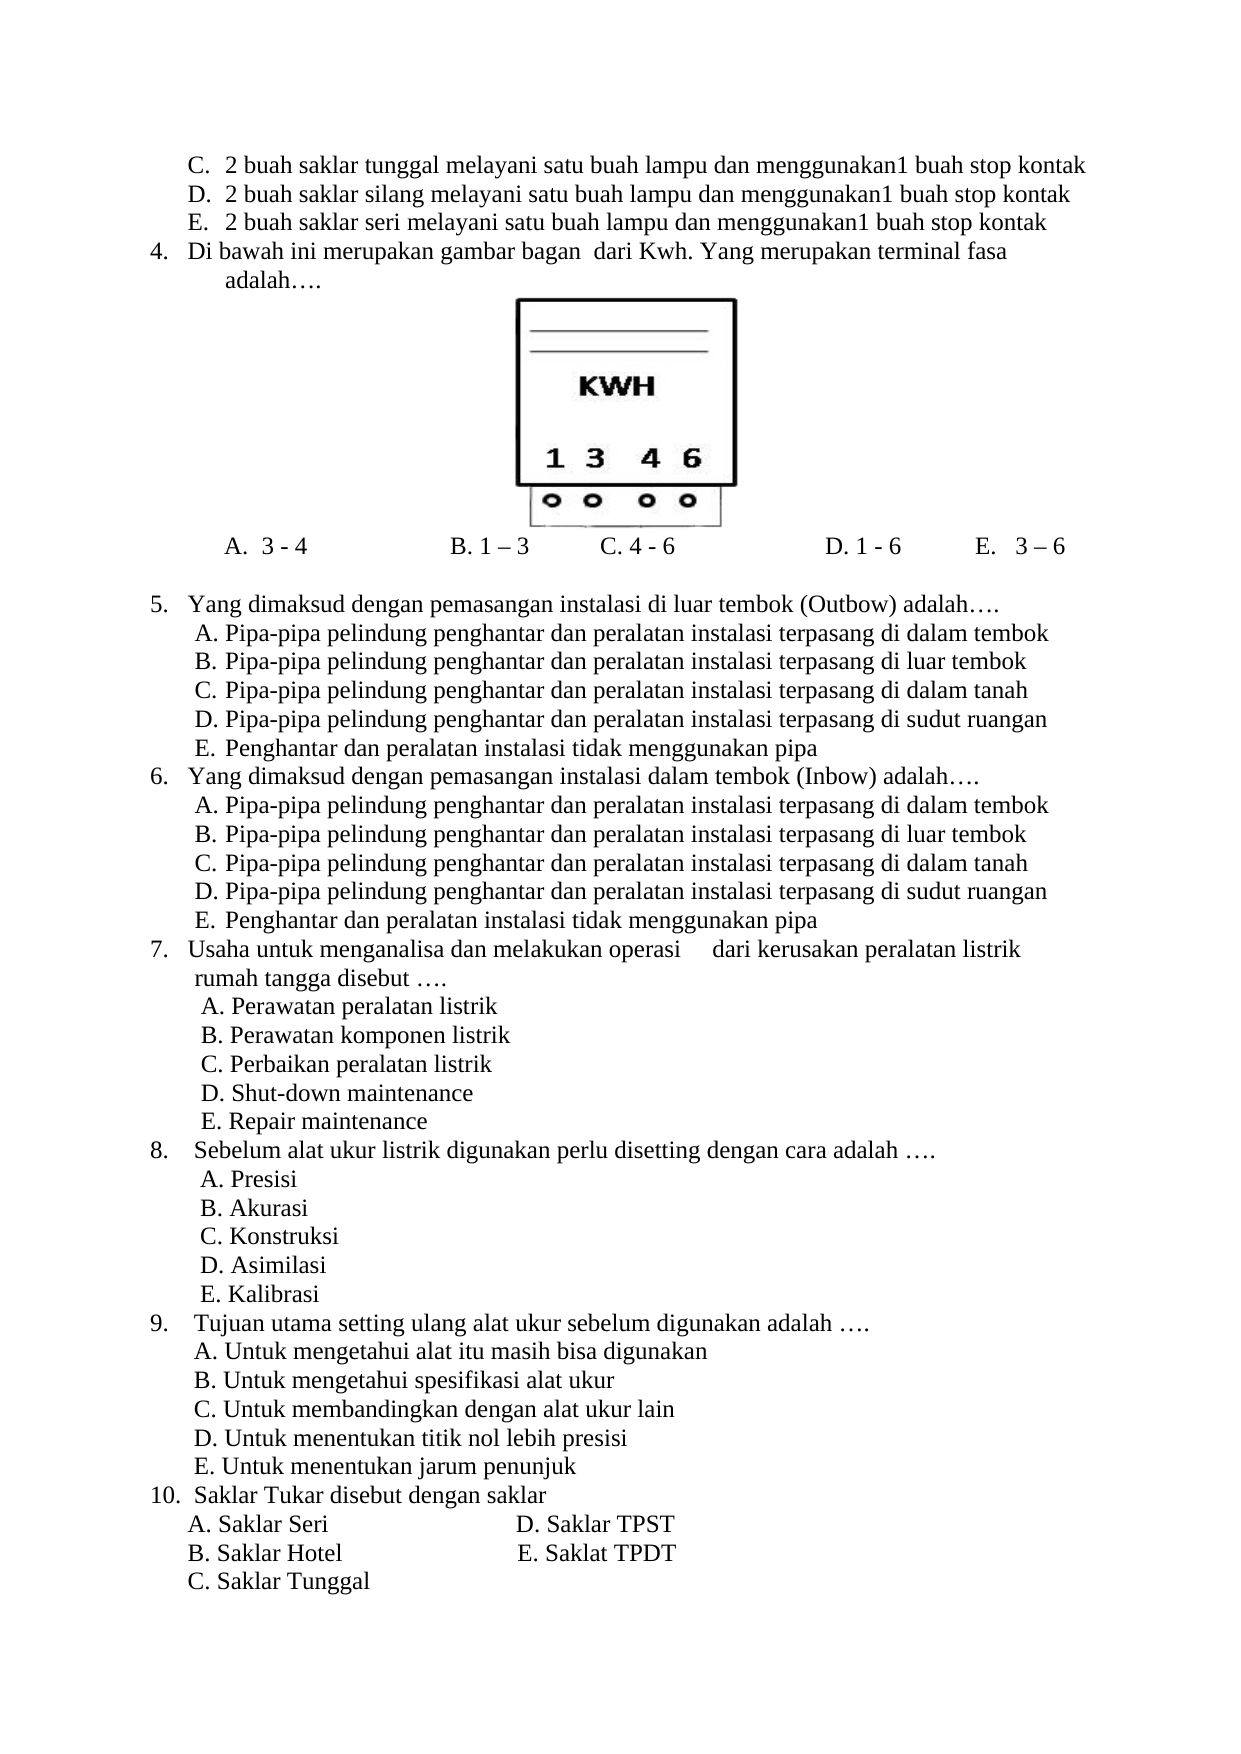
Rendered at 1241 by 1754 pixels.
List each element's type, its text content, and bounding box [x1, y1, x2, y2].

list Penghantar dan peralatan instalasi tidak menggunakan pipa [194, 905, 1090, 934]
list 3 - 4 B. 1 – 3 C. 4 - 6 D. 1 - 6 E. 3 – 6 [224, 531, 1090, 560]
text 10. Saklar Tukar disebut dengan saklar [150, 1480, 1090, 1509]
list Pipa-pipa pelindung penghantar dan peralatan instalasi terpasang di luar tembok [194, 819, 1090, 848]
list Pipa-pipa pelindung penghantar dan peralatan instalasi terpasang di dalam tanah [194, 848, 1090, 876]
list Pipa-pipa pelindung penghantar dan peralatan instalasi terpasang di sudut ruangan [194, 876, 1090, 905]
list Pipa-pipa pelindung penghantar dan peralatan instalasi terpasang di sudut ruangan [194, 704, 1090, 733]
list Penghantar dan peralatan instalasi tidak menggunakan pipa [194, 733, 1090, 761]
picture [508, 293, 747, 532]
list 2 buah saklar seri melayani satu buah lampu dan menggunakan1 buah stop kontak [187, 207, 1090, 236]
list Pipa-pipa pelindung penghantar dan peralatan instalasi terpasang di luar tembok [194, 646, 1090, 675]
list 2 buah saklar tunggal melayani satu buah lampu dan menggunakan1 buah stop kontak [187, 150, 1090, 179]
text 8. Sebelum alat ukur listrik digunakan perlu disetting dengan cara adalah …. A. Presisi B. Akurasi C. Konstruksi D. Asimilasi E. Kalibrasi 9. Tujuan utama setting ulang alat ukur sebelum digunakan adalah …. A. Untuk mengetahui alat itu masih bisa digunakan B. Untuk mengetahui spesifikasi alat ukur C. Untuk membandingkan dengan alat ukur lain D. Untuk menentukan titik nol lebih presisi E. Untuk menentukan jarum penunjuk [150, 1135, 1090, 1480]
text A. Saklar Seri D. Saklar TPST [150, 1509, 1090, 1538]
list 2 buah saklar silang melayani satu buah lampu dan menggunakan1 buah stop kontak [187, 179, 1090, 207]
list Yang dimaksud dengan pemasangan instalasi di luar tembok (Outbow) adalah…. [150, 589, 1090, 618]
list Pipa-pipa pelindung penghantar dan peralatan instalasi terpasang di dalam tanah [194, 675, 1090, 704]
text C. Saklar Tunggal [150, 1566, 1090, 1595]
list Pipa-pipa pelindung penghantar dan peralatan instalasi terpasang di dalam tembok [194, 790, 1090, 819]
list Di bawah ini merupakan gambar bagan dari Kwh. Yang merupakan terminal fasa adalah…. [150, 236, 1090, 294]
list Pipa-pipa pelindung penghantar dan peralatan instalasi terpasang di dalam tembok [194, 618, 1090, 646]
text B. Saklar Hotel E. Saklat TPDT [150, 1538, 1090, 1566]
list Yang dimaksud dengan pemasangan instalasi dalam tembok (Inbow) adalah…. [150, 761, 1090, 790]
list Usaha untuk menganalisa dan melakukan operasi dari kerusakan peralatan listrik rumah tangga disebut …. A. Perawatan peralatan listrik B. Perawatan komponen listrik C. Perbaikan peralatan listrik D. Shut-down maintenance E. Repair maintenance [150, 934, 1090, 1135]
